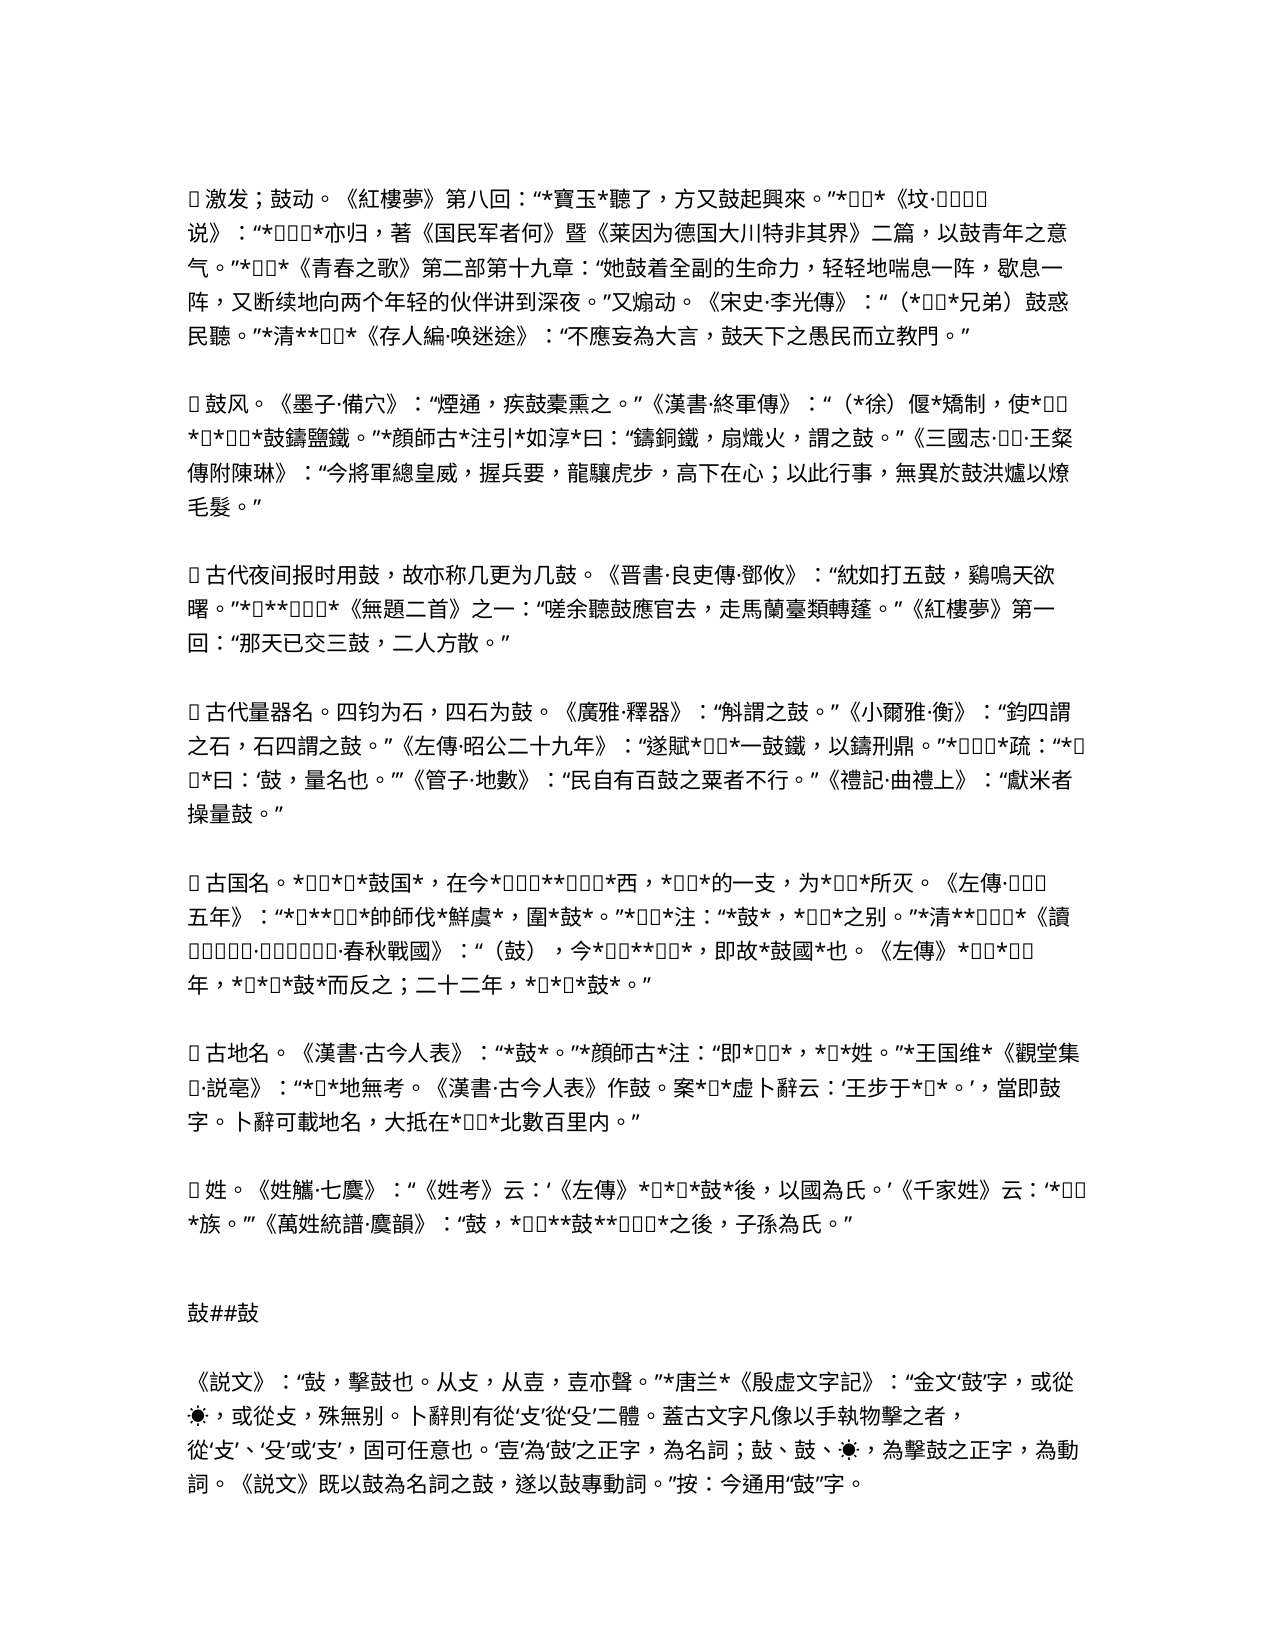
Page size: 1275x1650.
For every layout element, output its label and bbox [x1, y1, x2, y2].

text [187, 1298, 1087, 1499]
text [187, 150, 1087, 1273]
